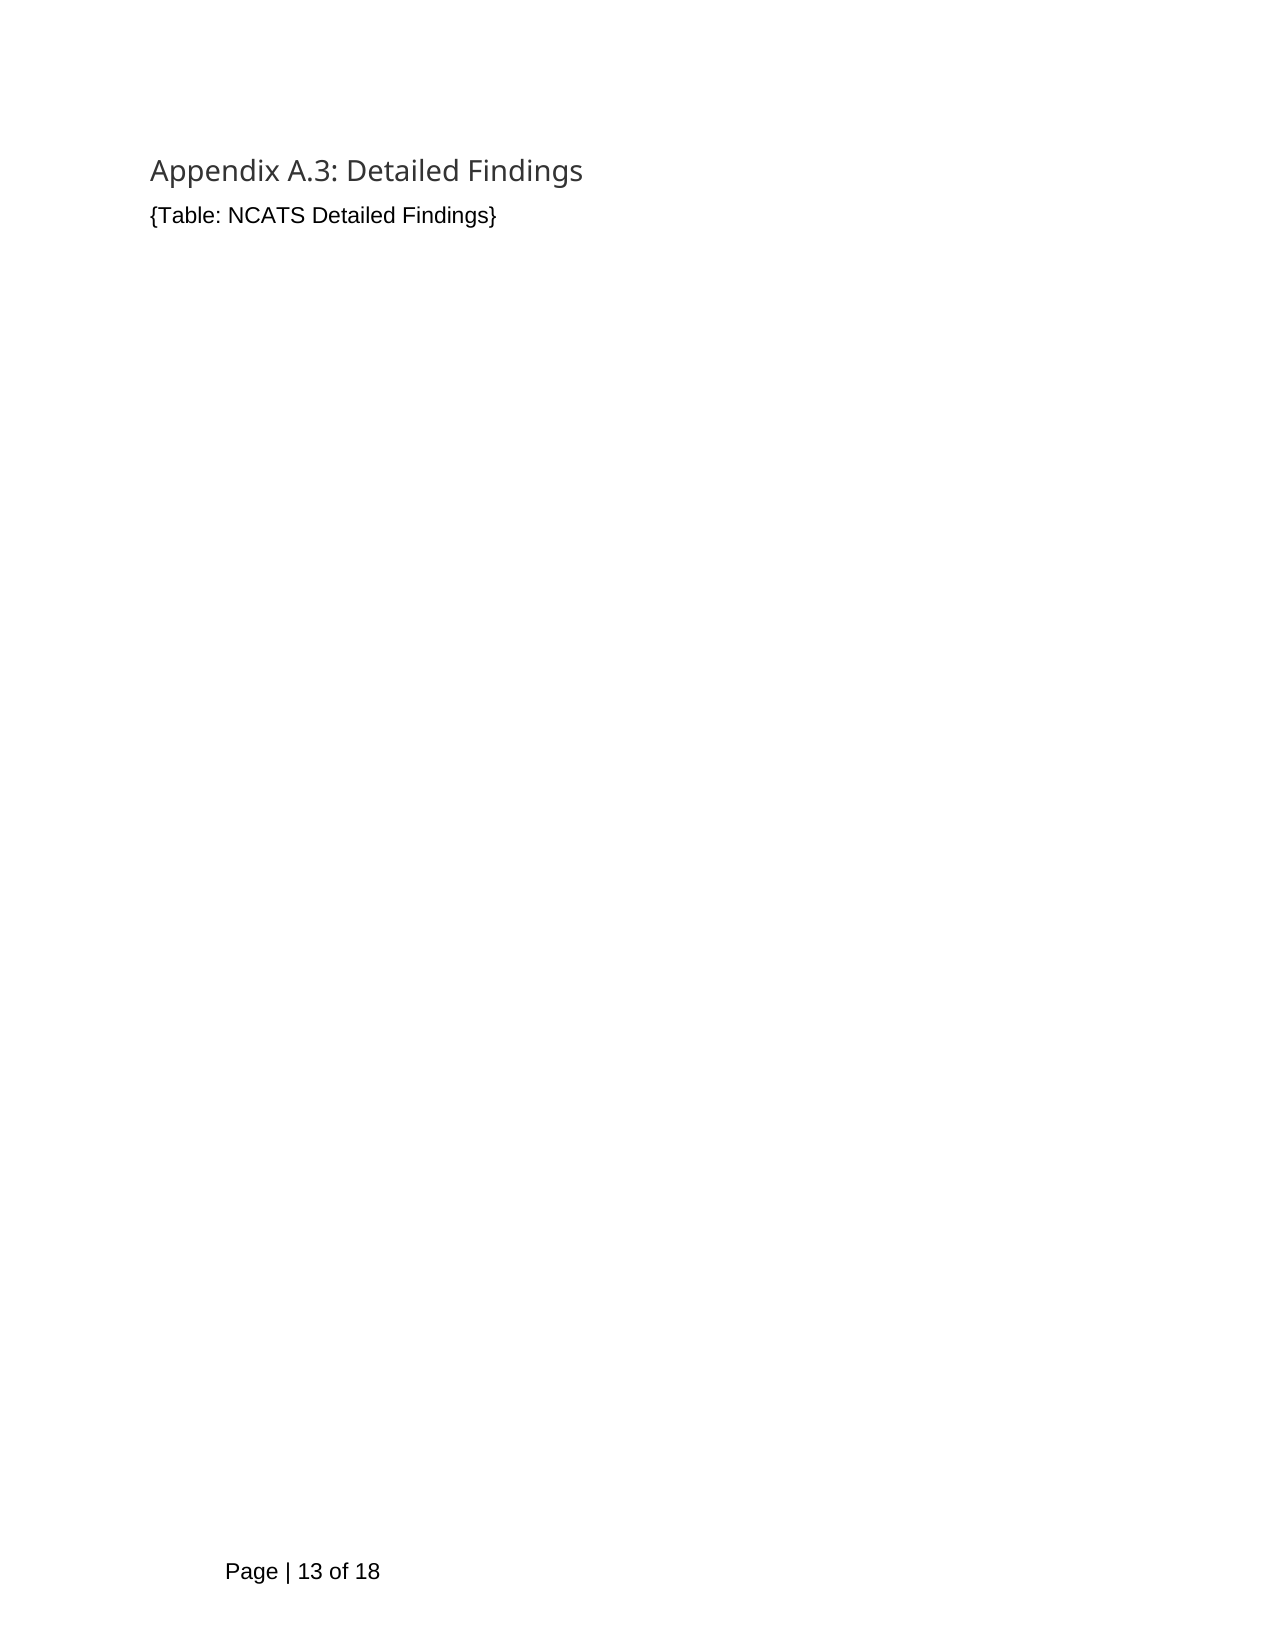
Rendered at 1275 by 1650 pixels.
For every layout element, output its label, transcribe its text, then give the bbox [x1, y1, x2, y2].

subtitle Appendix A.3: Detailed Findings [150, 150, 1125, 190]
text {Table: NCATS Detailed Findings} [150, 202, 1125, 228]
